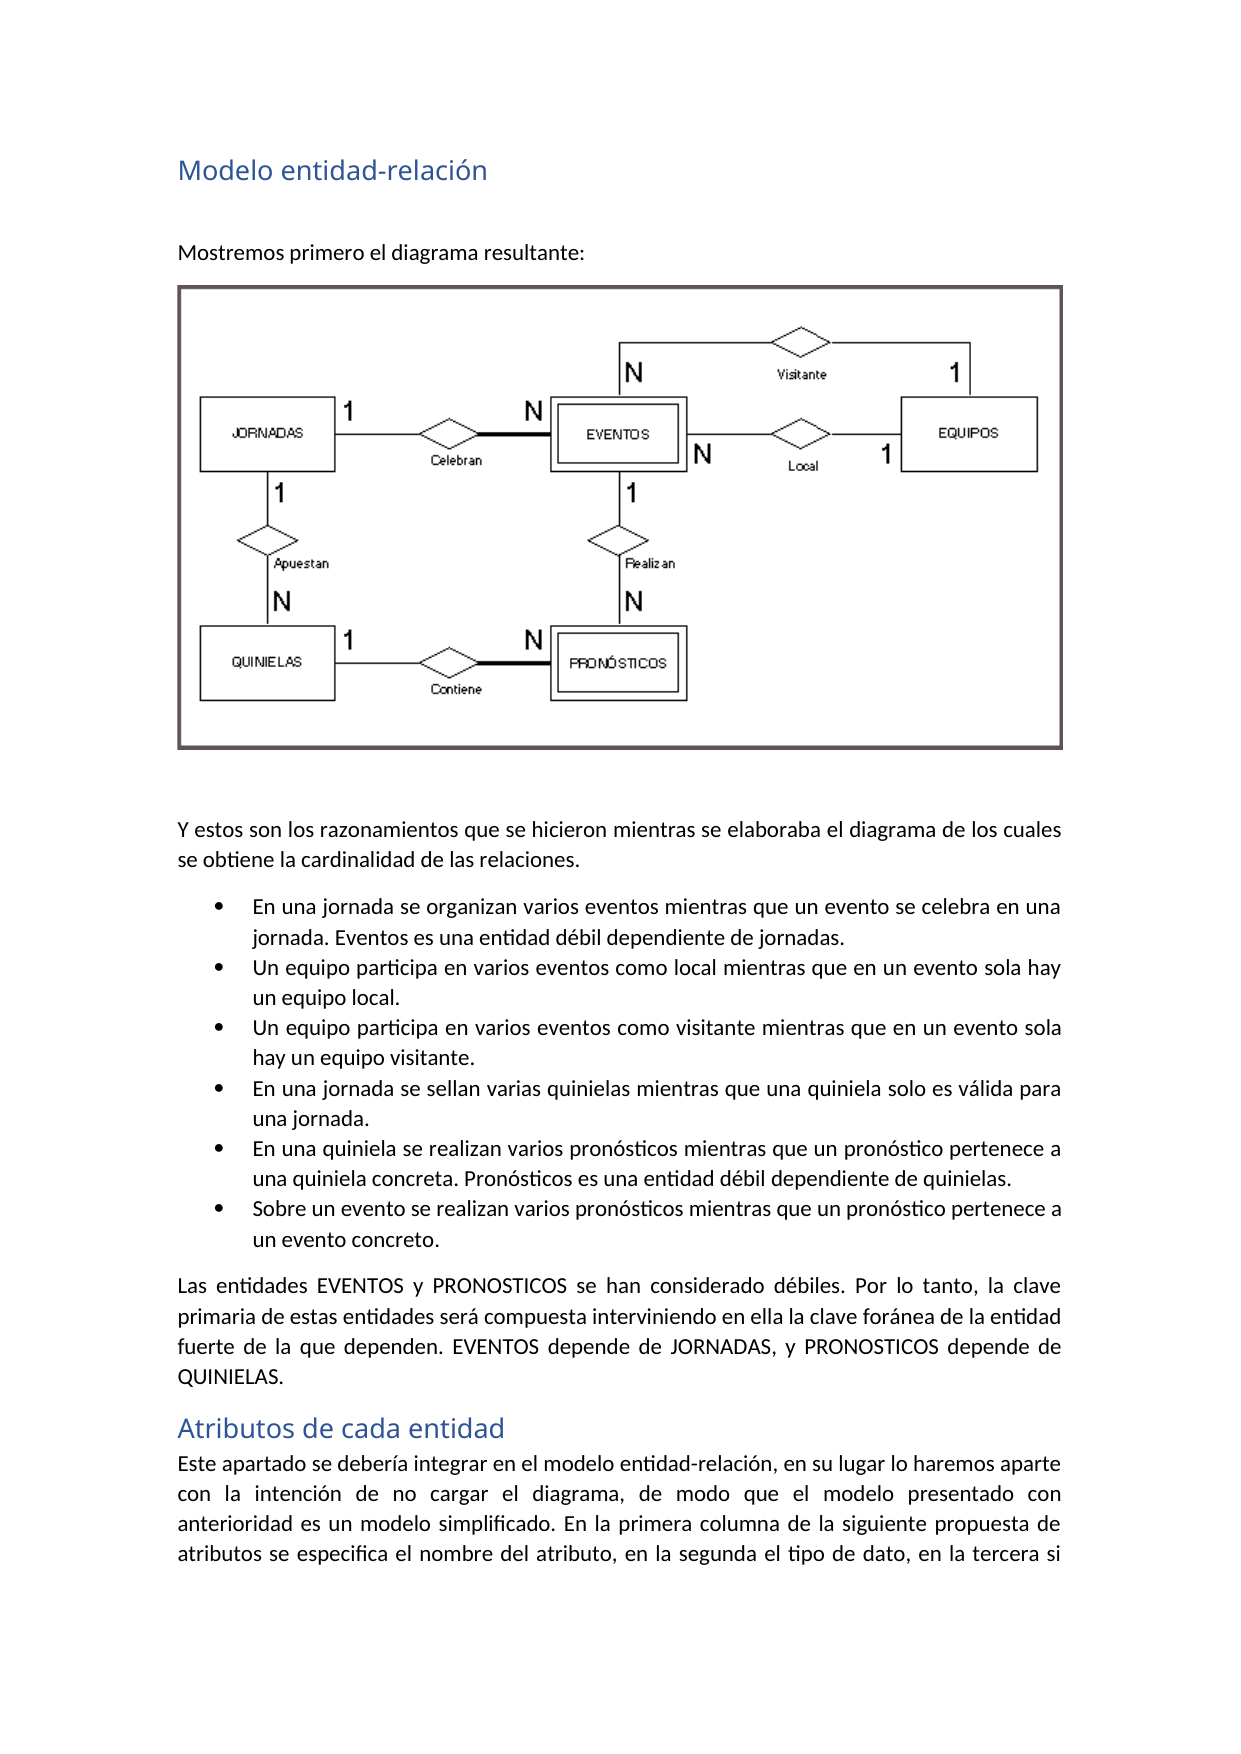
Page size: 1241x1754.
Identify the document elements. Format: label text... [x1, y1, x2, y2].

text Mostremos primero el diagrama resultante: [177, 238, 1063, 266]
list En una quiniela se realizan varios pronósticos mientras que un pronóstico pertenece a una quiniela concreta. Pronósticos es una entidad débil dependiente de quinielas. [215, 1134, 1063, 1192]
list Un equipo participa en varios eventos como visitante mientras que en un evento sola hay un equipo visitante. [215, 1013, 1063, 1072]
text Y estos son los razonamientos que se hicieron mientras se elaboraba el diagrama de los cuales se obtiene la cardinalidad de las relaciones. [177, 815, 1063, 874]
picture [177, 285, 1063, 750]
subtitle Atributos de cada entidad [177, 1409, 1063, 1446]
subtitle Modelo entidad-relación [177, 152, 1063, 189]
text Las entidades EVENTOS y PRONOSTICOS se han considerado débiles. Por lo tanto, la clave primaria de estas entidades será compuesta interviniendo en ella la clave foránea de la entidad fuerte de la que dependen. EVENTOS depende de JORNADAS, y PRONOSTICOS depende de QUINIELAS. [177, 1272, 1063, 1390]
list En una jornada se organizan varios eventos mientras que un evento se celebra en una jornada. Eventos es una entidad débil dependiente de jornadas. [215, 892, 1063, 951]
list En una jornada se sellan varias quinielas mientras que una quiniela solo es válida para una jornada. [215, 1074, 1063, 1132]
list Sobre un evento se realizan varios pronósticos mientras que un pronóstico pertenece a un evento concreto. [215, 1194, 1063, 1253]
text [177, 1449, 1063, 1568]
list Un equipo participa en varios eventos como local mientras que en un evento sola hay un equipo local. [215, 953, 1063, 1011]
